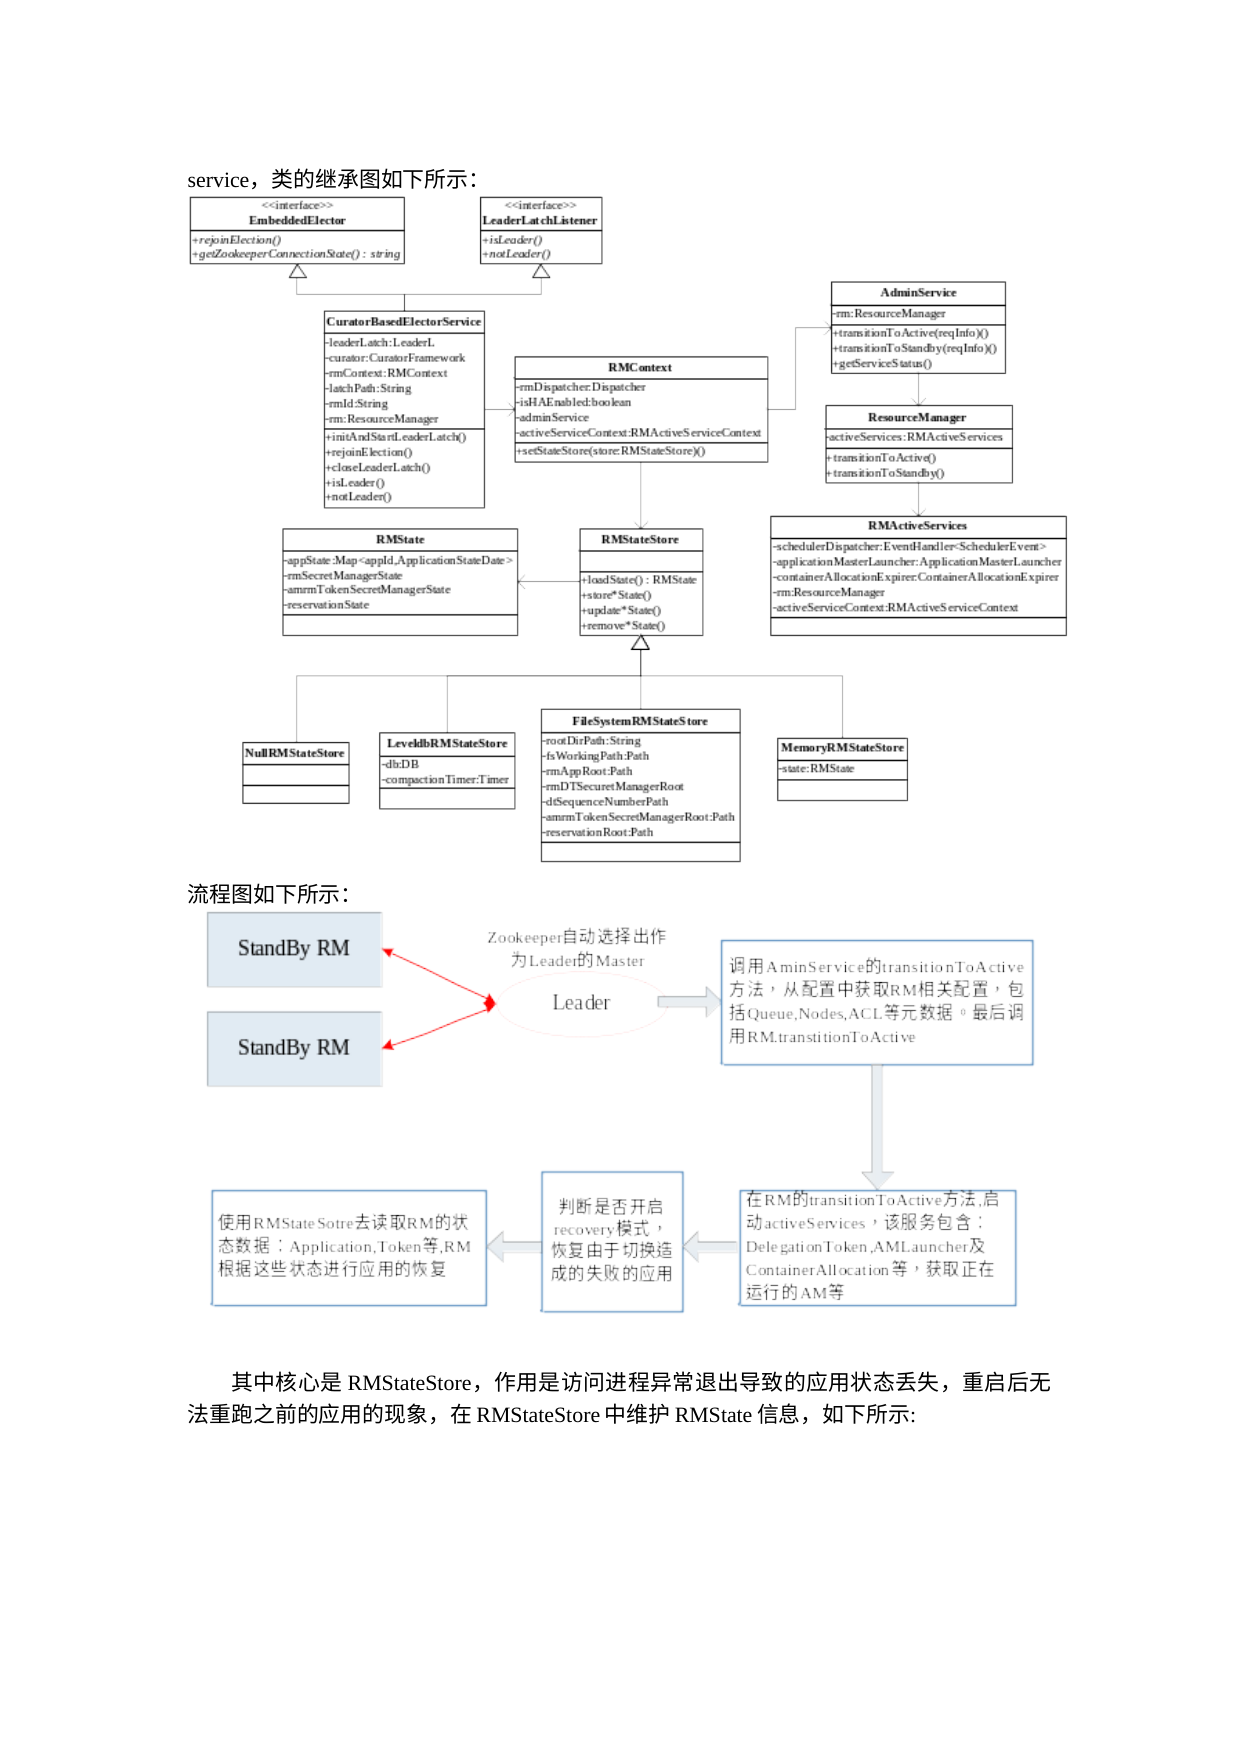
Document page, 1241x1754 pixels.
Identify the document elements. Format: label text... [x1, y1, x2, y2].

text 其中核心是RMStateStore，作用是访问进程异常退出导致的应用状态丢失，重启后无法重跑之前的应用的现象，在RMStateStore中维护RMState信息，如下所示: [187, 1364, 1053, 1429]
text service，类的继承图如下所示： [187, 162, 1053, 194]
text 流程图如下所示： [187, 877, 1053, 909]
